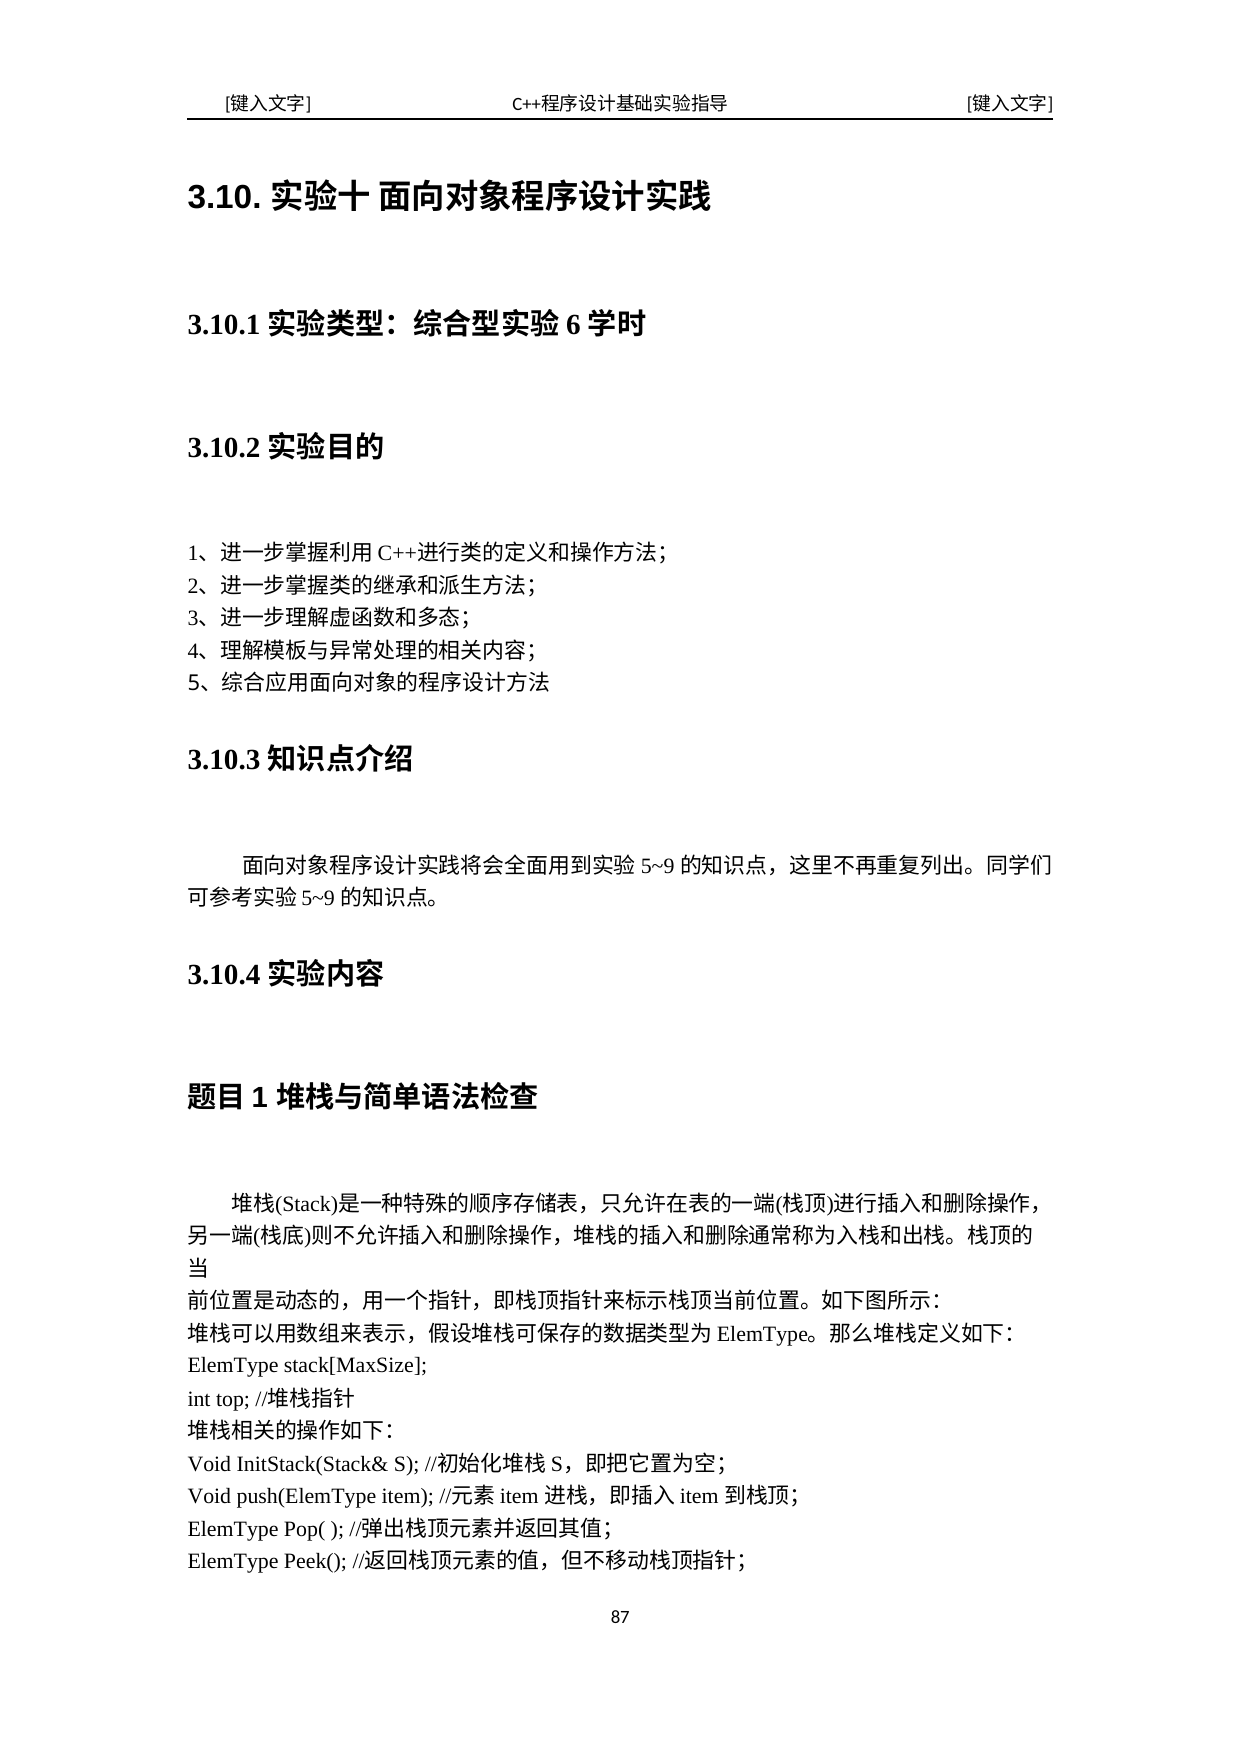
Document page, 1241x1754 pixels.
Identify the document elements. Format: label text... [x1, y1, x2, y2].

text 5、综合应用面向对象的程序设计方法 [187, 665, 1053, 697]
text Void InitStack(Stack& S); //初始化堆栈S，即把它置为空； [187, 1445, 1053, 1478]
text 堆栈(Stack)是一种特殊的顺序存储表，只允许在表的一端(栈顶)进行插入和删除操作， [187, 1185, 1053, 1218]
text ElemType Peek(); //返回栈顶元素的值，但不移动栈顶指针； [187, 1543, 1053, 1575]
subtitle 实验类型：综合型实验 6 学时 [187, 289, 1053, 354]
text ElemType stack[MaxSize]; [187, 1348, 1053, 1380]
text 前位置是动态的，用一个指针，即栈顶指针来标示栈顶当前位置。如下图所示： [187, 1283, 1053, 1315]
text ElemType Pop( ); //弹出栈顶元素并返回其值； [187, 1510, 1053, 1543]
text int top; //堆栈指针 [187, 1380, 1053, 1413]
text 1、进一步掌握利用C++进行类的定义和操作方法； [187, 535, 1053, 567]
text 可参考实验5~9 的知识点。 [187, 880, 1053, 912]
text 堆栈可以用数组来表示，假设堆栈可保存的数据类型为ElemType。那么堆栈定义如下： [187, 1315, 1053, 1348]
text Void push(ElemType item); //元素item 进栈，即插入item 到栈顶； [187, 1478, 1053, 1510]
text 面向对象程序设计实践将会全面用到实验 5~9 的知识点，这里不再重复列出。同学们 [187, 847, 1053, 880]
subtitle 题目1 堆栈与简单语法检查 [187, 1062, 1053, 1127]
subtitle 3.10. 实验十 面向对象程序设计实践 [187, 162, 1053, 227]
subtitle 知识点介绍 [187, 724, 1053, 789]
text 堆栈相关的操作如下： [187, 1413, 1053, 1445]
text 另一端(栈底)则不允许插入和删除操作，堆栈的插入和删除通常称为入栈和出栈。栈顶的当 [187, 1218, 1053, 1283]
text 2、进一步掌握类的继承和派生方法； [187, 567, 1053, 600]
subtitle 实验内容 [187, 939, 1053, 1004]
text 3、进一步理解虚函数和多态； [187, 600, 1053, 632]
subtitle 实验目的 [187, 412, 1053, 477]
text 4、理解模板与异常处理的相关内容； [187, 632, 1053, 665]
